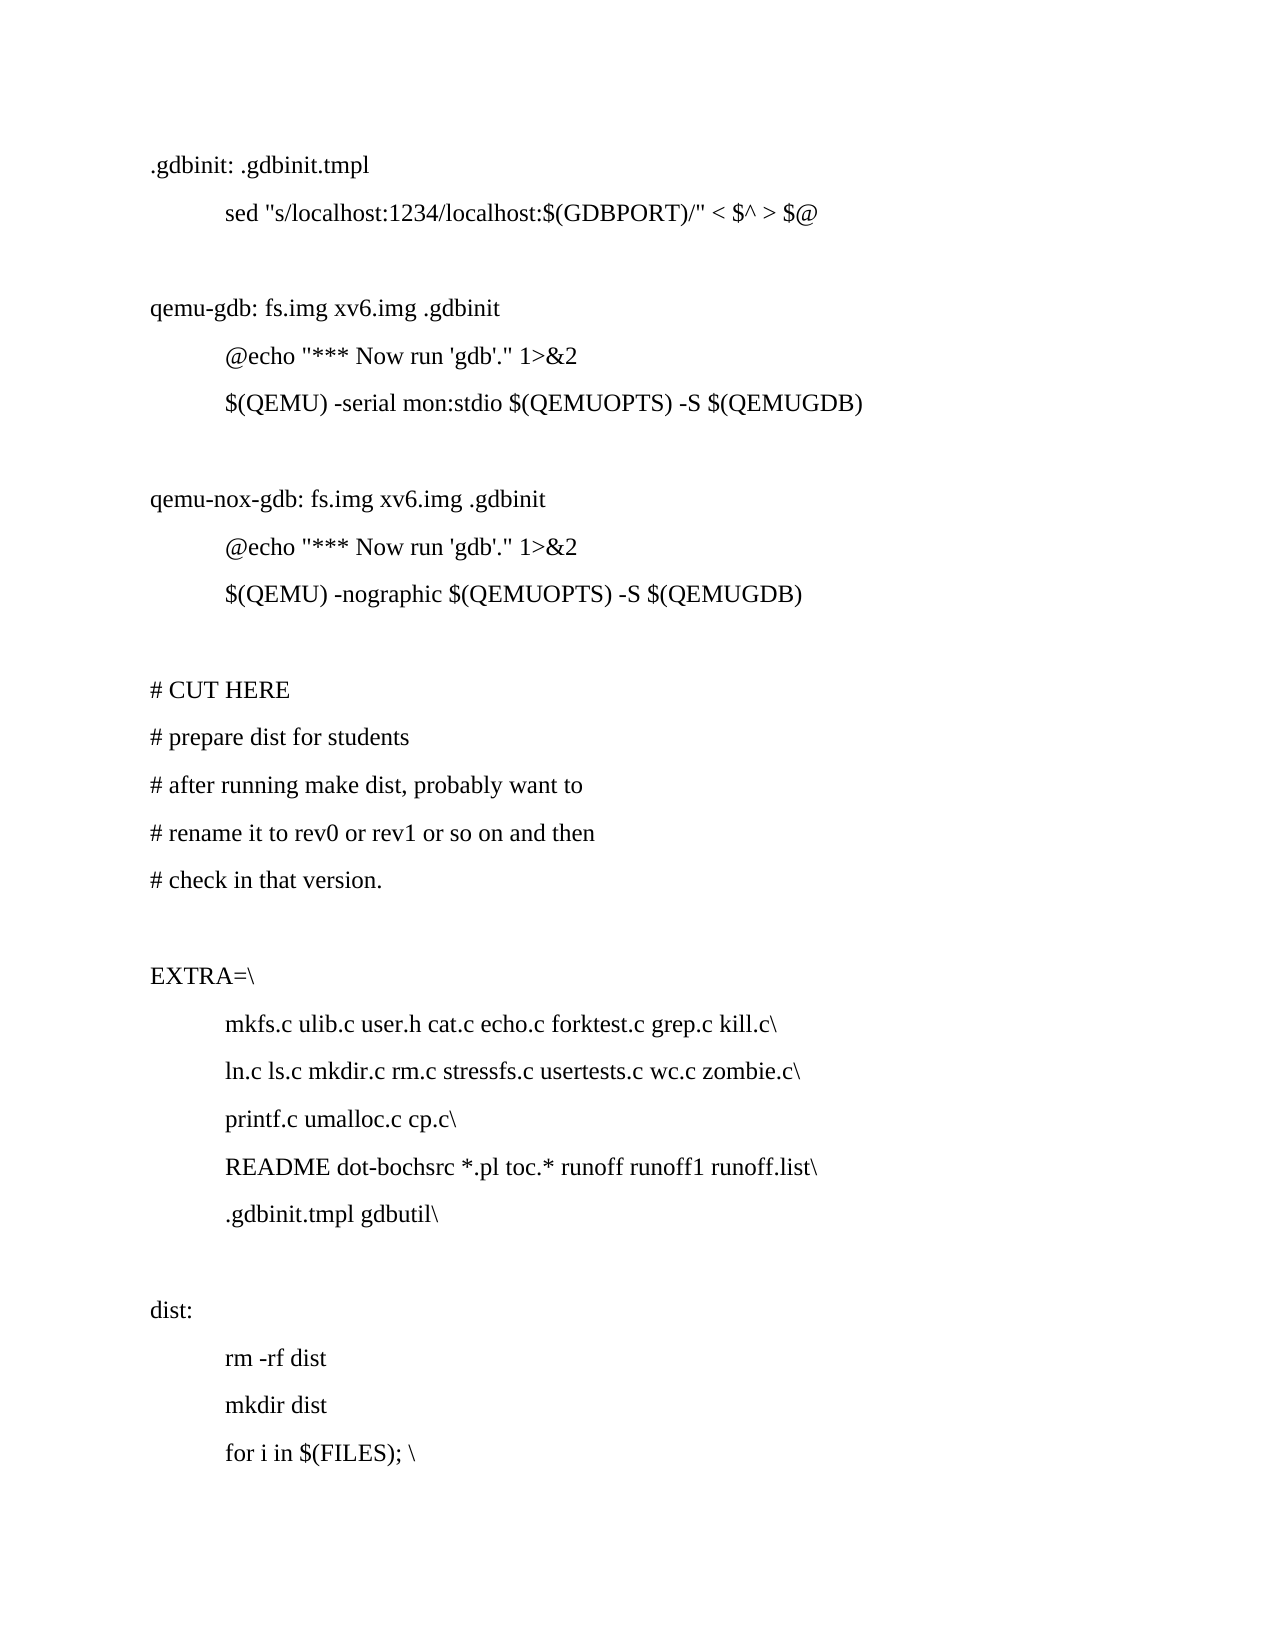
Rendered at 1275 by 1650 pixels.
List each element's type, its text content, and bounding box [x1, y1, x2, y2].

text @echo "*** Now run 'gdb'." 1>&2 [150, 532, 1125, 560]
text for i in $(FILES); \ [150, 1438, 1125, 1467]
text .gdbinit: .gdbinit.tmpl [150, 150, 1125, 179]
text # check in that version. [150, 866, 1125, 894]
text printf.c umalloc.c cp.c\ [150, 1104, 1125, 1133]
text # CUT HERE [150, 675, 1125, 703]
text $(QEMU) -serial mon:stdio $(QEMUOPTS) -S $(QEMUGDB) [150, 388, 1125, 417]
text sed "s/localhost:1234/localhost:$(GDBPORT)/" < $^ > $@ [150, 198, 1125, 226]
text @echo "*** Now run 'gdb'." 1>&2 [150, 341, 1125, 369]
text mkfs.c ulib.c user.h cat.c echo.c forktest.c grep.c kill.c\ [150, 1009, 1125, 1037]
text ln.c ls.c mkdir.c rm.c stressfs.c usertests.c wc.c zombie.c\ [150, 1056, 1125, 1085]
text $(QEMU) -nographic $(QEMUOPTS) -S $(QEMUGDB) [150, 579, 1125, 608]
text EXTRA=\ [150, 961, 1125, 990]
text dist: [150, 1295, 1125, 1324]
text # rename it to rev0 or rev1 or so on and then [150, 818, 1125, 847]
text rm -rf dist [150, 1343, 1125, 1371]
text # after running make dist, probably want to [150, 770, 1125, 799]
text # prepare dist for students [150, 722, 1125, 751]
text README dot-bochsrc *.pl toc.* runoff runoff1 runoff.list\ [150, 1152, 1125, 1181]
text qemu-gdb: fs.img xv6.img .gdbinit [150, 293, 1125, 322]
text .gdbinit.tmpl gdbutil\ [150, 1199, 1125, 1228]
text mkdir dist [150, 1390, 1125, 1419]
text qemu-nox-gdb: fs.img xv6.img .gdbinit [150, 484, 1125, 513]
